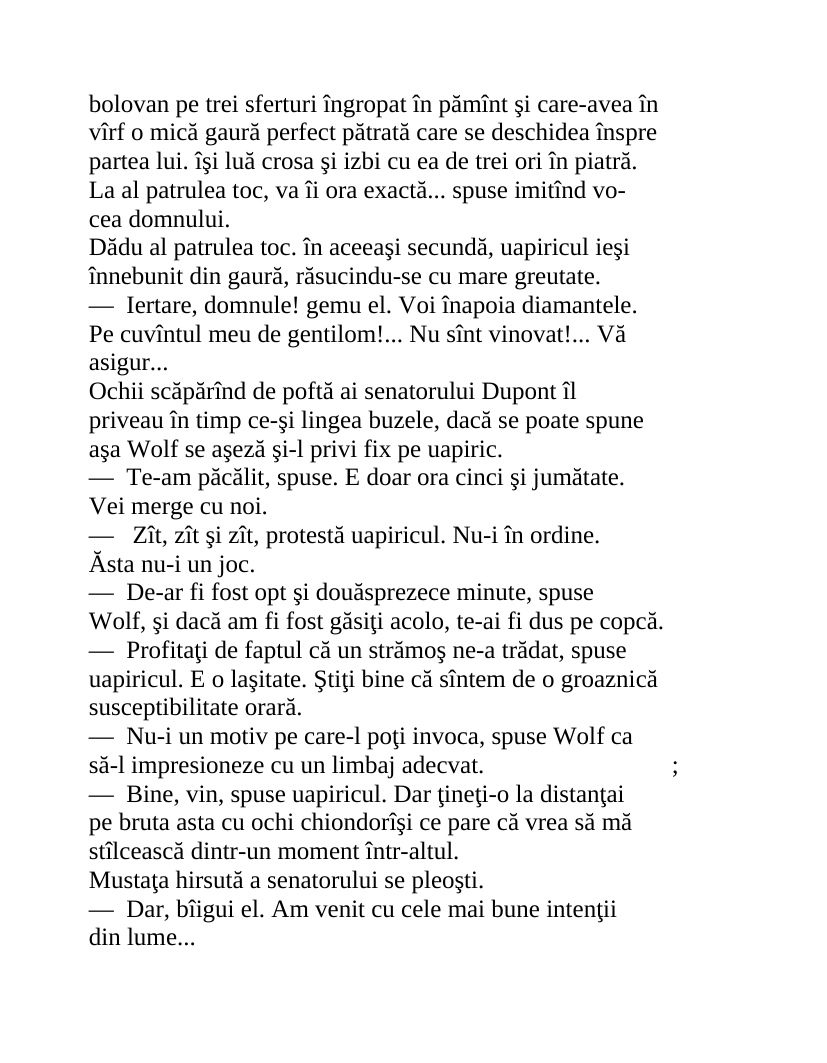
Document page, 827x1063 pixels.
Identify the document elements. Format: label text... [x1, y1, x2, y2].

text bolovan pe trei sferturi îngropat în pămînt şi care-avea în [89, 89, 738, 117]
text susceptibilitate orară. [89, 692, 738, 721]
text Wolf, şi dacă am fi fost găsiţi acolo, te-ai fi dus pe copcă. [89, 606, 738, 635]
text din lume... [89, 922, 738, 951]
text partea lui. îşi luă crosa şi izbi cu ea de trei ori în piatră. [89, 146, 738, 175]
text — Bine, vin, spuse uapiricul. Dar ţineţi-o la distanţai [89, 779, 738, 807]
text — Nu-i un motiv pe care-l poţi invoca, spuse Wolf ca [89, 721, 738, 750]
text Pe cuvîntul meu de gentilom!... Nu sînt vinovat!... Vă [89, 319, 738, 347]
text pe bruta asta cu ochi chiondorîşi ce pare că vrea să mă [89, 807, 738, 836]
text cea domnului. [89, 204, 738, 232]
text — De-ar fi fost opt şi douăsprezece minute, spuse [89, 577, 738, 606]
text Vei merge cu noi. [89, 491, 738, 520]
text — Te-am păcălit, spuse. E doar ora cinci şi jumătate. [89, 462, 738, 491]
text vîrf o mică gaură perfect pătrată care se deschidea înspre [89, 117, 738, 146]
text — Dar, bîigui el. Am venit cu cele mai bune intenţii [89, 894, 738, 922]
text uapiricul. E o laşitate. Ştiţi bine că sîntem de o groaznică [89, 664, 738, 692]
text — Iertare, domnule! gemu el. Voi înapoia diamantele. [89, 290, 738, 319]
text — Profitaţi de faptul că un strămoş ne-a trădat, spuse [89, 635, 738, 664]
text Ochii scăpărînd de poftă ai senatorului Dupont îl [89, 376, 738, 405]
text asigur... [89, 347, 738, 376]
text stîlcească dintr-un moment într-altul. [89, 836, 738, 865]
text — Zît, zît şi zît, protestă uapiricul. Nu-i în ordine. [89, 520, 738, 549]
text Mustaţa hirsută a senatorului se pleoşti. [89, 865, 738, 894]
text La al patrulea toc, va îi ora exactă... spuse imitînd vo- [89, 175, 738, 204]
text înnebunit din gaură, răsucindu-se cu mare greutate. [89, 261, 738, 290]
text Dădu al patrulea toc. în aceeaşi secundă, uapiricul ieşi [89, 232, 738, 261]
text Ăsta nu-i un joc. [89, 549, 738, 577]
text priveau în timp ce-şi lingea buzele, dacă se poate spune [89, 405, 738, 434]
text să-l impresioneze cu un limbaj adecvat. ; [89, 750, 738, 779]
text aşa Wolf se aşeză şi-l privi fix pe uapiric. [89, 434, 738, 462]
